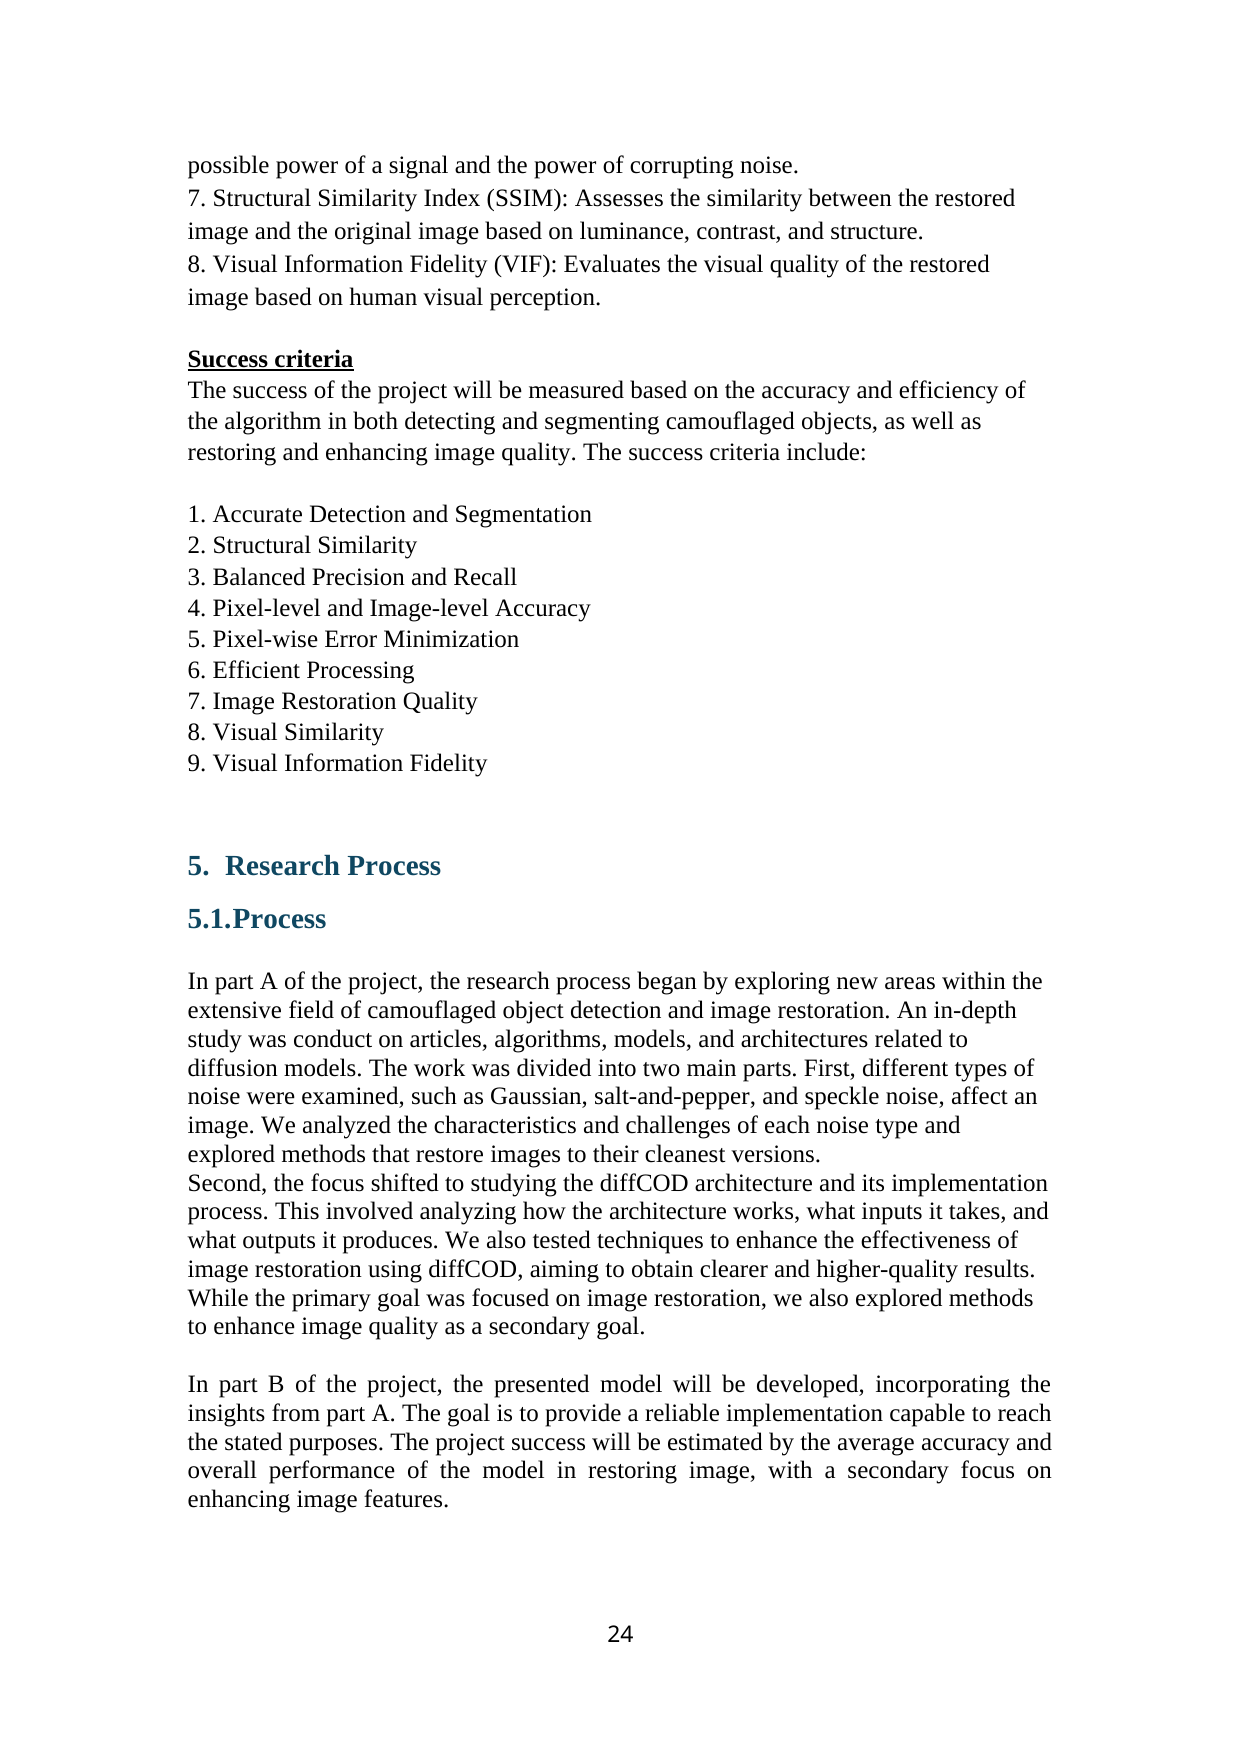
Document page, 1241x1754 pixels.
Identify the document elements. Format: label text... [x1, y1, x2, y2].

text In part A of the project, the research process began by exploring new areas within the extensive field of camouflaged object detection and image restoration. An in-depth study was conduct on articles, algorithms, models, and architectures related to diffusion models. The work was divided into two main parts. First, different types of noise were examined, such as Gaussian, salt-and-pepper, and speckle noise, affect an image. We analyzed the characteristics and challenges of each noise type and explored methods that restore images to their cleanest versions. Second, the focus shifted to studying the diffCOD architecture and its implementation process. This involved analyzing how the architecture works, what inputs it takes, and what outputs it produces. We also tested techniques to enhance the effectiveness of image restoration using diffCOD, aiming to obtain clearer and higher-quality results. While the primary goal was focused on image restoration, we also explored methods to enhance image quality as a secondary goal. [187, 966, 1053, 1340]
subtitle Research Process [187, 848, 1053, 882]
subtitle Process [187, 901, 1053, 935]
text In part B of the project, the presented model will be developed, incorporating the insights from part A. The goal is to provide a reliable implementation capable to reach the stated purposes. The project success will be estimated by the average accuracy and overall performance of the model in restoring image, with a secondary focus on enhancing image features. [187, 1369, 1053, 1513]
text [187, 150, 1053, 311]
text Success criteria The success of the project will be measured based on the accuracy and efficiency of the algorithm in both detecting and segmenting camouflaged objects, as well as restoring and enhancing image quality. The success criteria include: 1. Accurate Detection and Segmentation 2. Structural Similarity 3. Balanced Precision and Recall 4. Pixel-level and Image-level Accuracy 5. Pixel-wise Error Minimization 6. Efficient Processing 7. Image Restoration Quality 8. Visual Similarity 9. Visual Information Fidelity [187, 344, 1053, 777]
